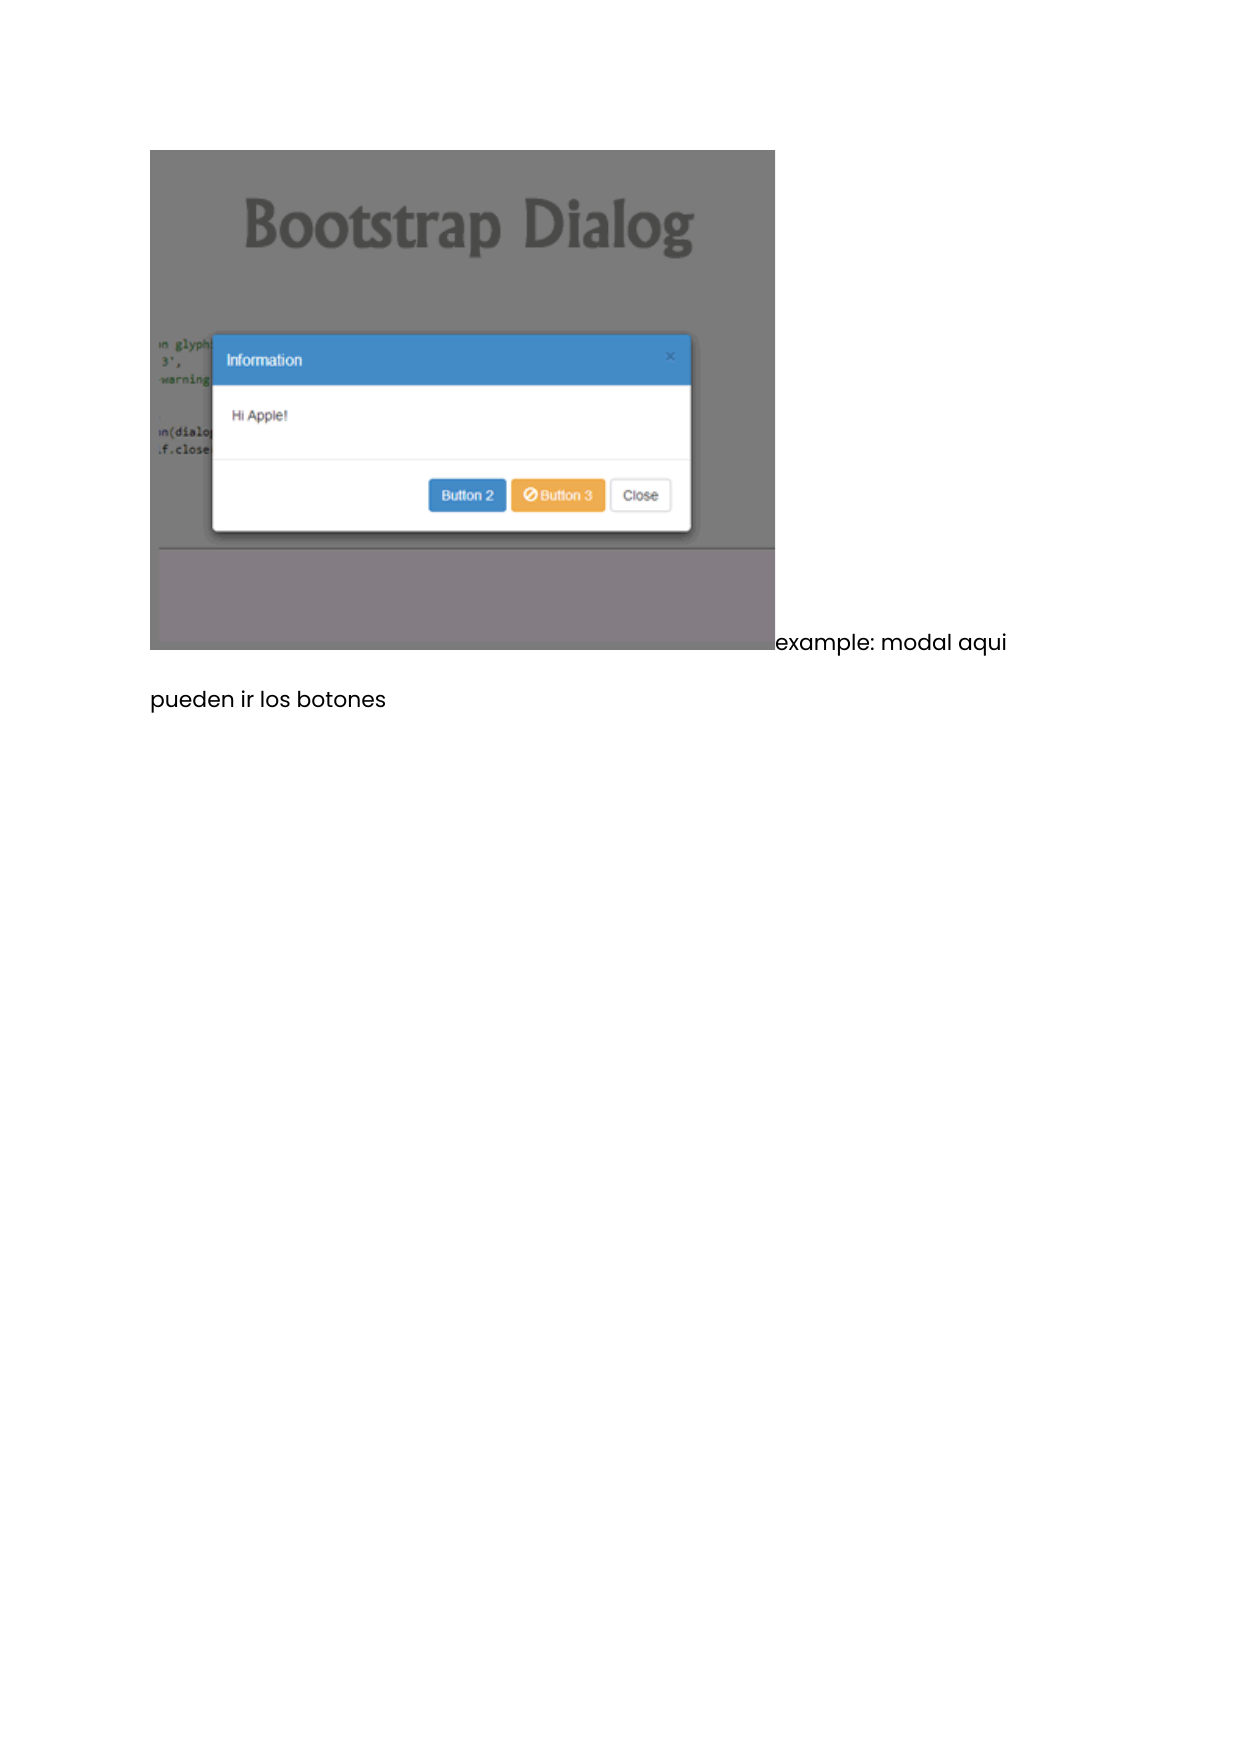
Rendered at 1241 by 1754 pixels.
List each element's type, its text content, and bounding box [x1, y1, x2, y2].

picture [150, 150, 775, 650]
